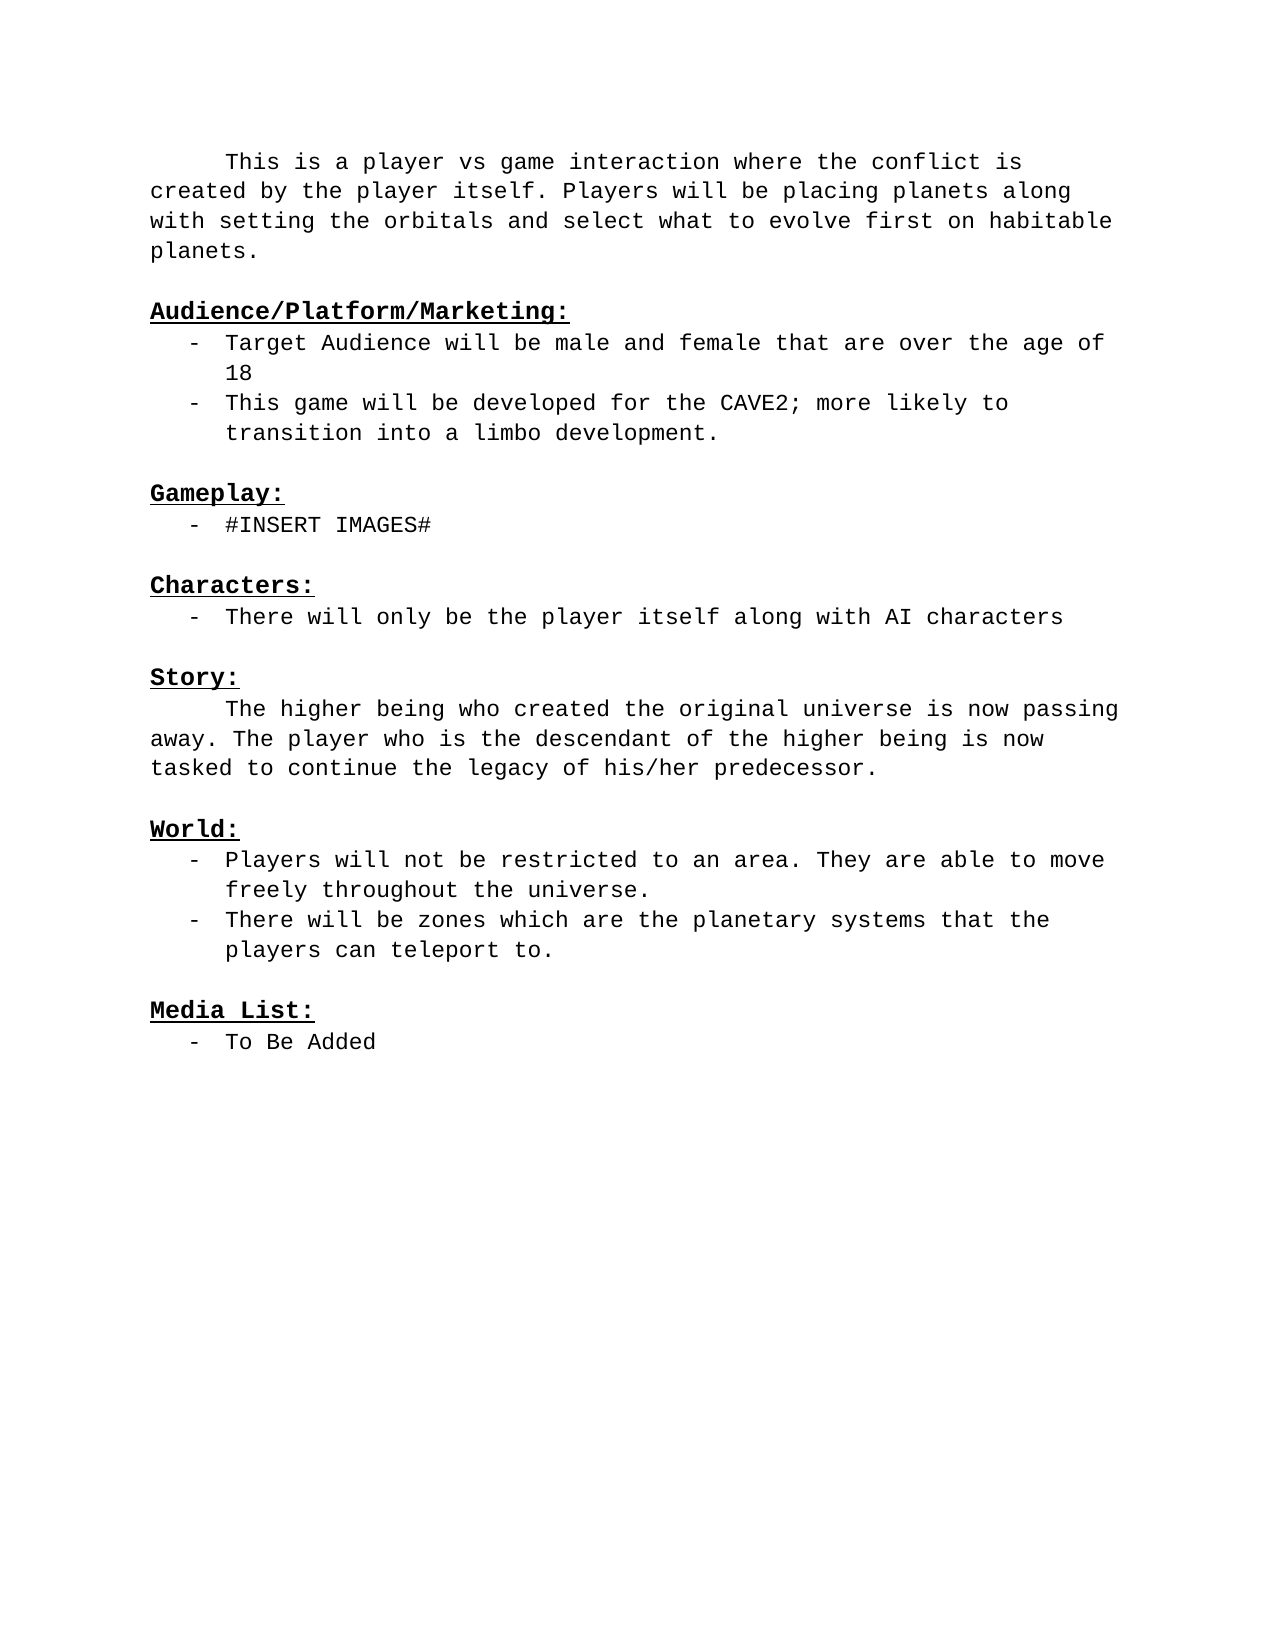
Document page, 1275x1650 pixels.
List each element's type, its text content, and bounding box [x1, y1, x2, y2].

list This game will be developed for the CAVE2; more likely to transition into a limbo development. [187, 391, 1125, 447]
list #INSERT IMAGES# [187, 513, 1125, 539]
text Characters: [150, 572, 1125, 601]
list Target Audience will be male and female that are over the age of 18 [187, 331, 1125, 387]
list There will only be the player itself along with AI characters [187, 605, 1125, 631]
text Story: [150, 664, 1125, 693]
text World: [150, 816, 1125, 844]
list To Be Added [187, 1030, 1125, 1056]
list There will be zones which are the planetary systems that the players can teleport to. [187, 908, 1125, 964]
text Media List: [150, 998, 1125, 1026]
list Players will not be restricted to an area. They are able to move freely throughout the universe. [187, 849, 1125, 904]
text The higher being who created the original universe is now passing away. The player who is the descendant of the higher being is now tasked to continue the legacy of his/her predecessor. [150, 697, 1125, 783]
text This is a player vs game interaction where the conflict is created by the player itself. Players will be placing planets along with setting the orbitals and select what to evolve first on habitable planets. [150, 150, 1125, 265]
text Gameplay: [150, 480, 1125, 509]
text Audience/Platform/Marketing: [150, 299, 1125, 327]
